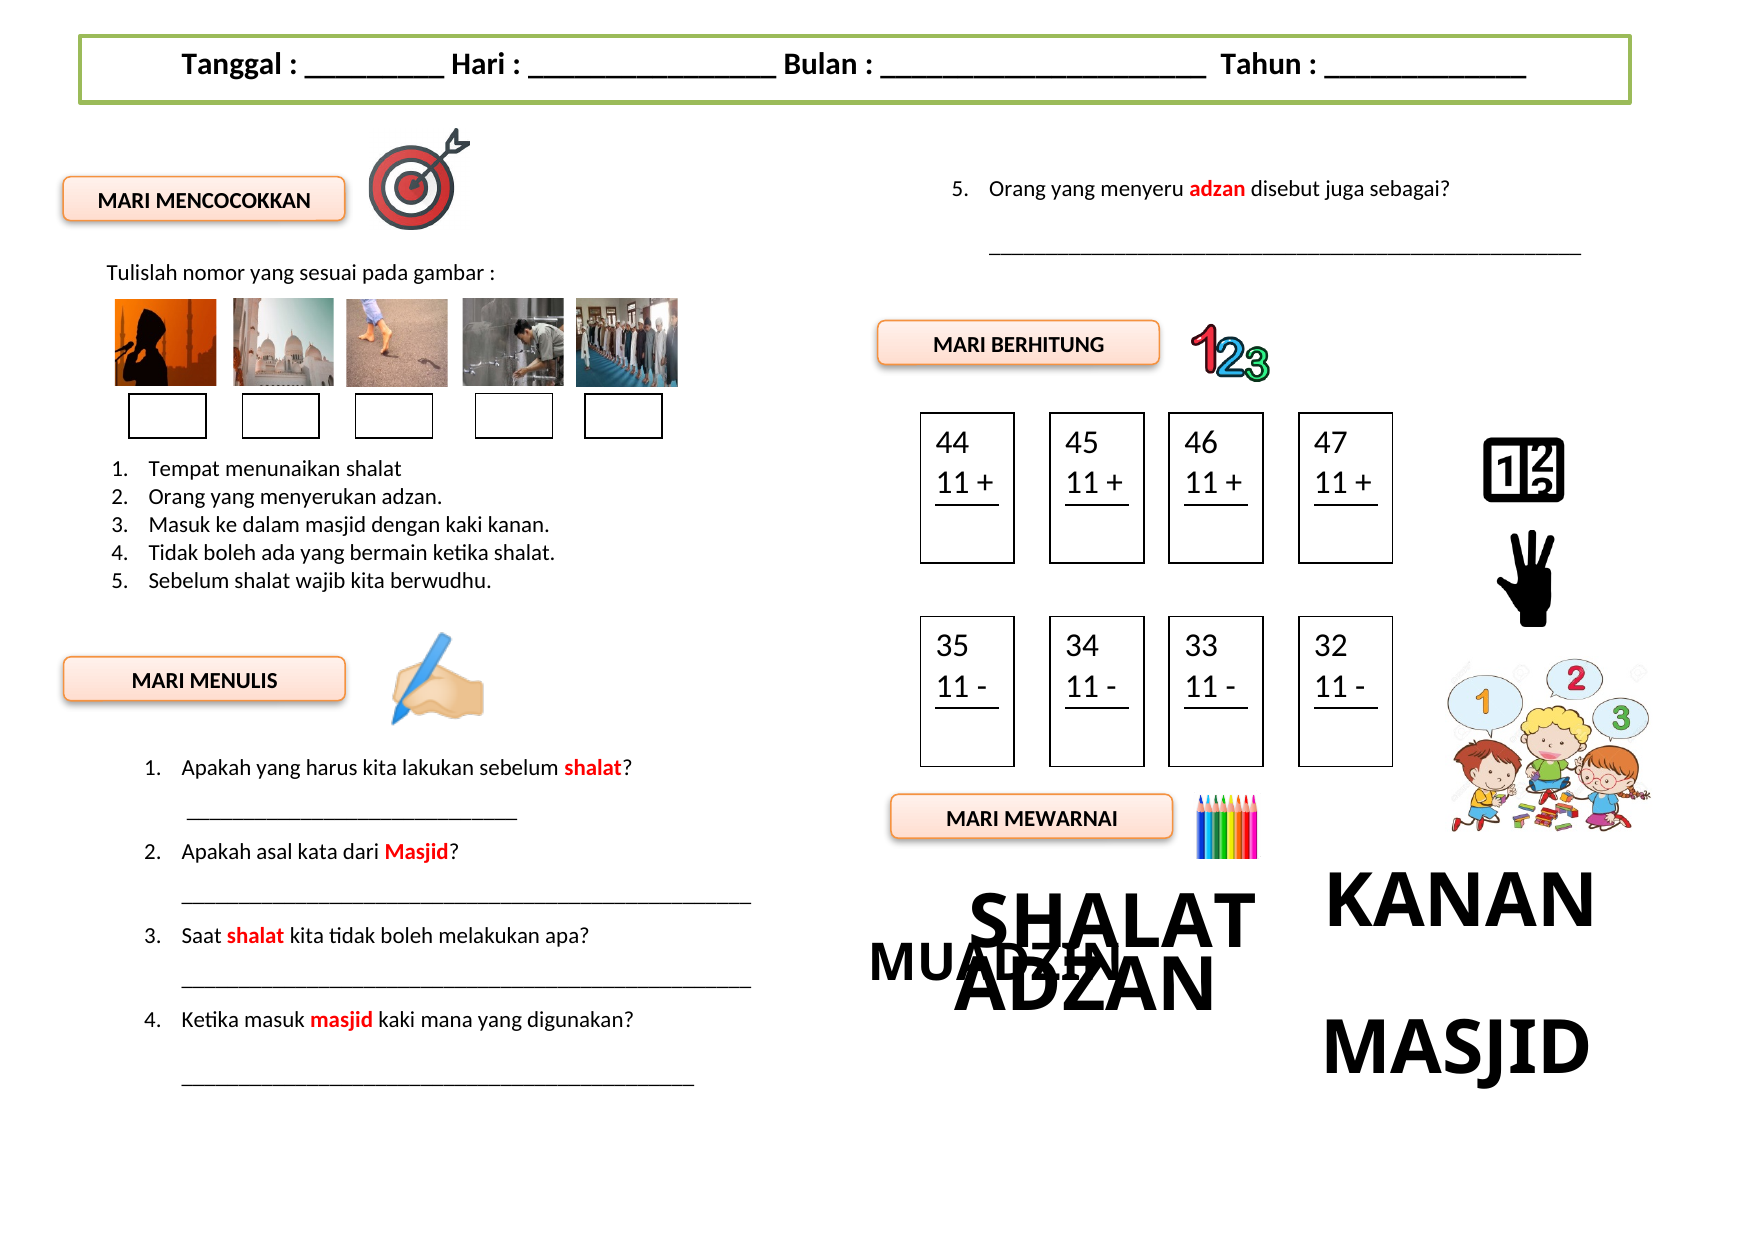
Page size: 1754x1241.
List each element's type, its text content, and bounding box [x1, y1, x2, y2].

list Ketika masuk masjid kaki mana yang digunakan? [144, 1005, 840, 1033]
list Tidak boleh ada yang bermain ketika shalat. [111, 538, 840, 566]
list ____________________________________________________ [989, 230, 1648, 258]
list _____________________________ [181, 795, 840, 823]
list __________________________________________________ [181, 879, 840, 907]
list Tempat menunaikan shalat [111, 454, 840, 482]
picture [1445, 656, 1653, 834]
picture [389, 631, 486, 728]
list Apakah asal kata dari Masjid? [144, 837, 840, 865]
text Tulislah nomor yang sesuai pada gambar : [106, 258, 840, 286]
picture [346, 299, 448, 387]
list Orang yang menyerukan adzan. [111, 482, 840, 510]
list _____________________________________________ [181, 1061, 840, 1089]
picture [114, 299, 217, 386]
picture [1185, 308, 1272, 394]
list __________________________________________________ [181, 963, 840, 991]
list Saat shalat kita tidak boleh melakukan apa? [144, 921, 840, 949]
picture [576, 298, 678, 387]
list Apakah yang harus kita lakukan sebelum shalat? [144, 753, 840, 781]
picture [233, 298, 334, 386]
picture [1484, 530, 1581, 627]
picture [1475, 421, 1572, 518]
list Orang yang menyeru adzan disebut juga sebagai? [951, 174, 1648, 202]
list Sebelum shalat wajib kita berwudhu. [111, 566, 840, 594]
picture [462, 298, 564, 386]
picture [1192, 790, 1261, 859]
list Masuk ke dalam masjid dengan kaki kanan. [111, 510, 840, 538]
picture [368, 128, 470, 230]
